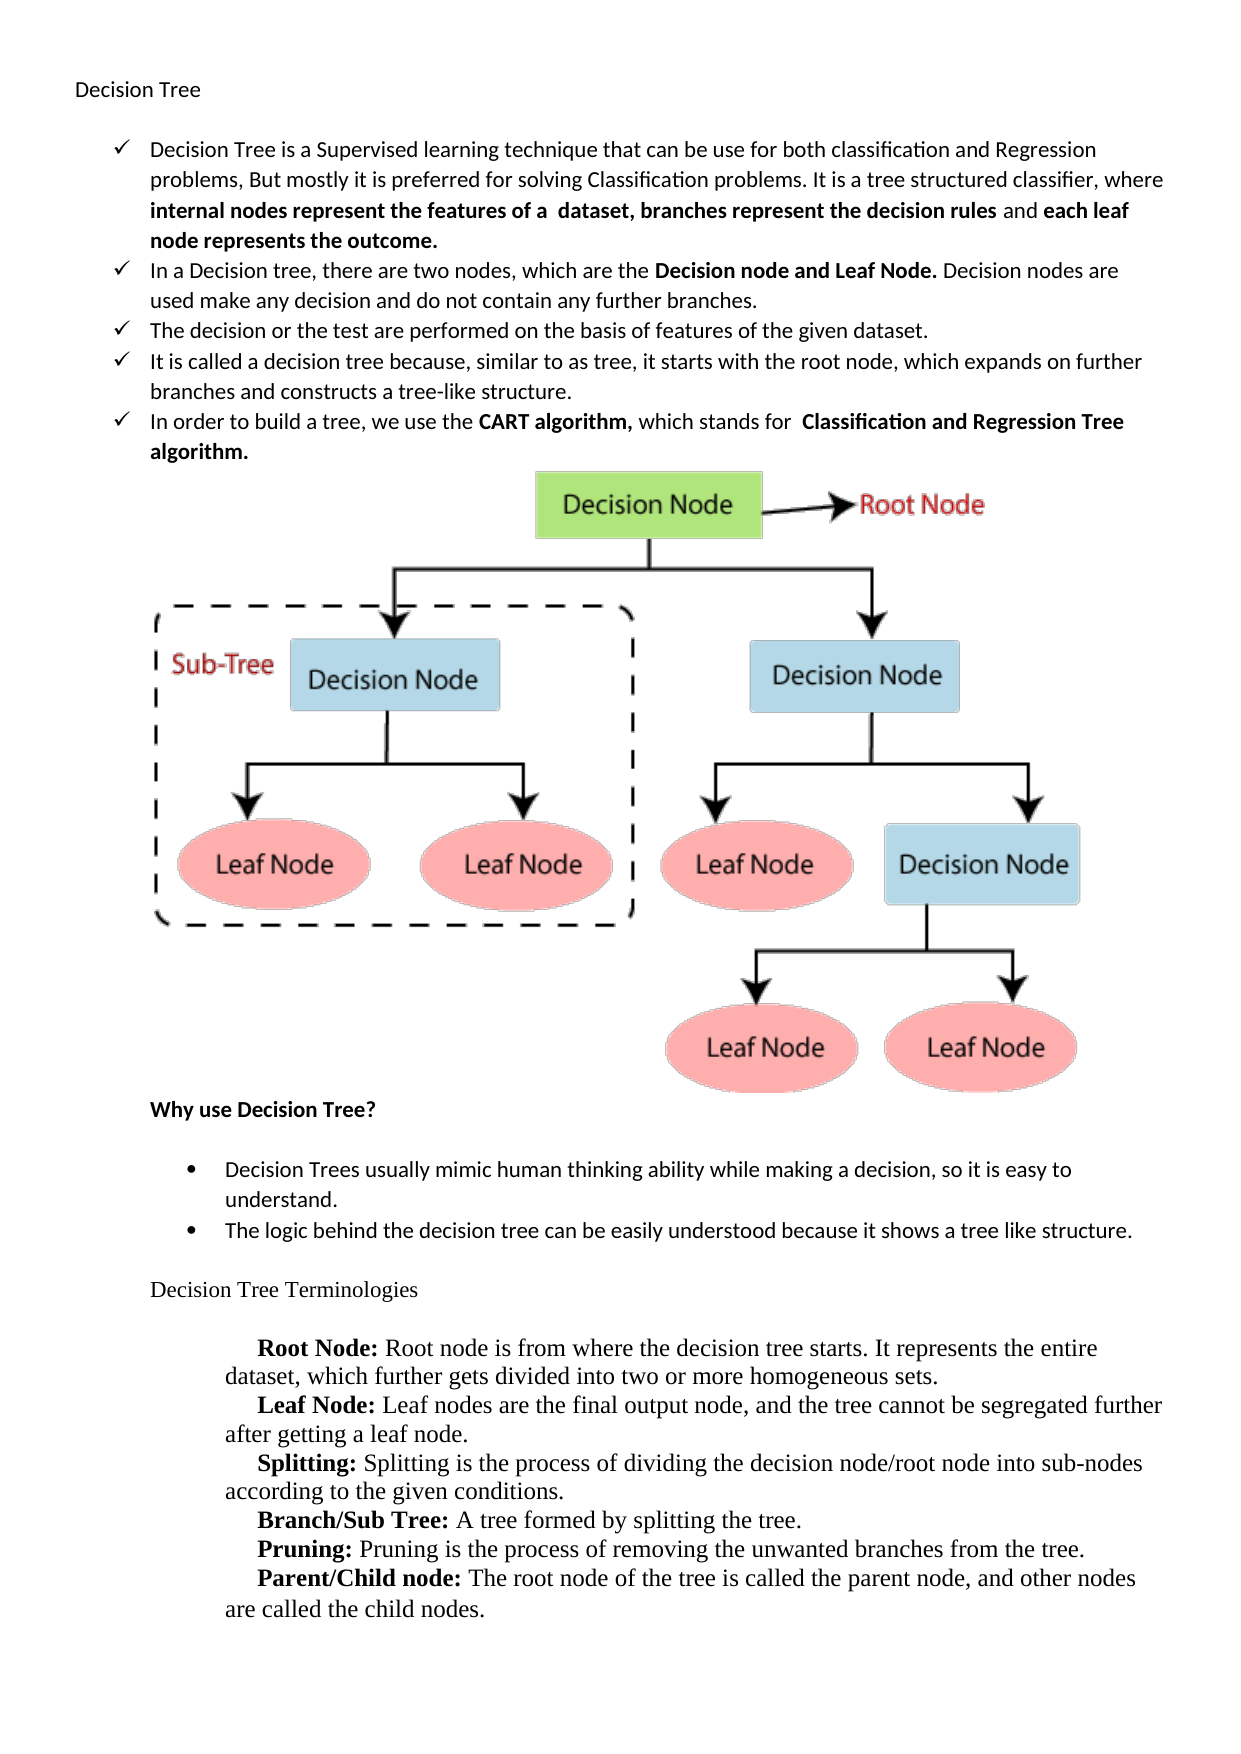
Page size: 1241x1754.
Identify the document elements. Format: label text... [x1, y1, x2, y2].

text  Pruning: Pruning is the process of removing the unwanted branches from the tree. [150, 1534, 1165, 1563]
text  Branch/Sub Tree: A tree formed by splitting the tree. [150, 1505, 1165, 1534]
text  Splitting: Splitting is the process of dividing the decision node/root node into sub-nodes according to the given conditions. [225, 1448, 1165, 1505]
list  Parent/Child node: The root node of the tree is called the parent node, and other nodes are called the child nodes. [225, 1563, 1165, 1622]
list Why use Decision Tree? [150, 1095, 1165, 1123]
list The decision or the test are performed on the basis of features of the given dataset. [112, 317, 1165, 345]
list It is called a decision tree because, similar to as tree, it starts with the root node, which expands on further branches and constructs a tree-like structure. [112, 347, 1165, 405]
list The logic behind the decision tree can be easily understood because it shows a tree like structure. [187, 1216, 1165, 1244]
list Decision Tree is a Supervised learning technique that can be use for both classification and Regression problems, But mostly it is preferred for solving Classification problems. It is a tree structured classifier, where internal nodes represent the features of a dataset, branches represent the decision rules and each leaf node represents the outcome. [112, 135, 1165, 254]
picture [150, 467, 1088, 1093]
text  Root Node: Root node is from where the decision tree starts. It represents the entire dataset, which further gets divided into two or more homogeneous sets. [225, 1333, 1165, 1390]
text  Leaf Node: Leaf nodes are the final output node, and the tree cannot be segregated further after getting a leaf node. [225, 1390, 1165, 1448]
list Decision Trees usually mimic human thinking ability while making a decision, so it is easy to understand. [187, 1155, 1165, 1213]
text Decision Tree Terminologies [75, 1276, 1165, 1302]
text Decision Tree [75, 75, 1165, 103]
list In a Decision tree, there are two nodes, which are the Decision node and Leaf Node. Decision nodes are used make any decision and do not contain any further branches. [112, 256, 1165, 314]
